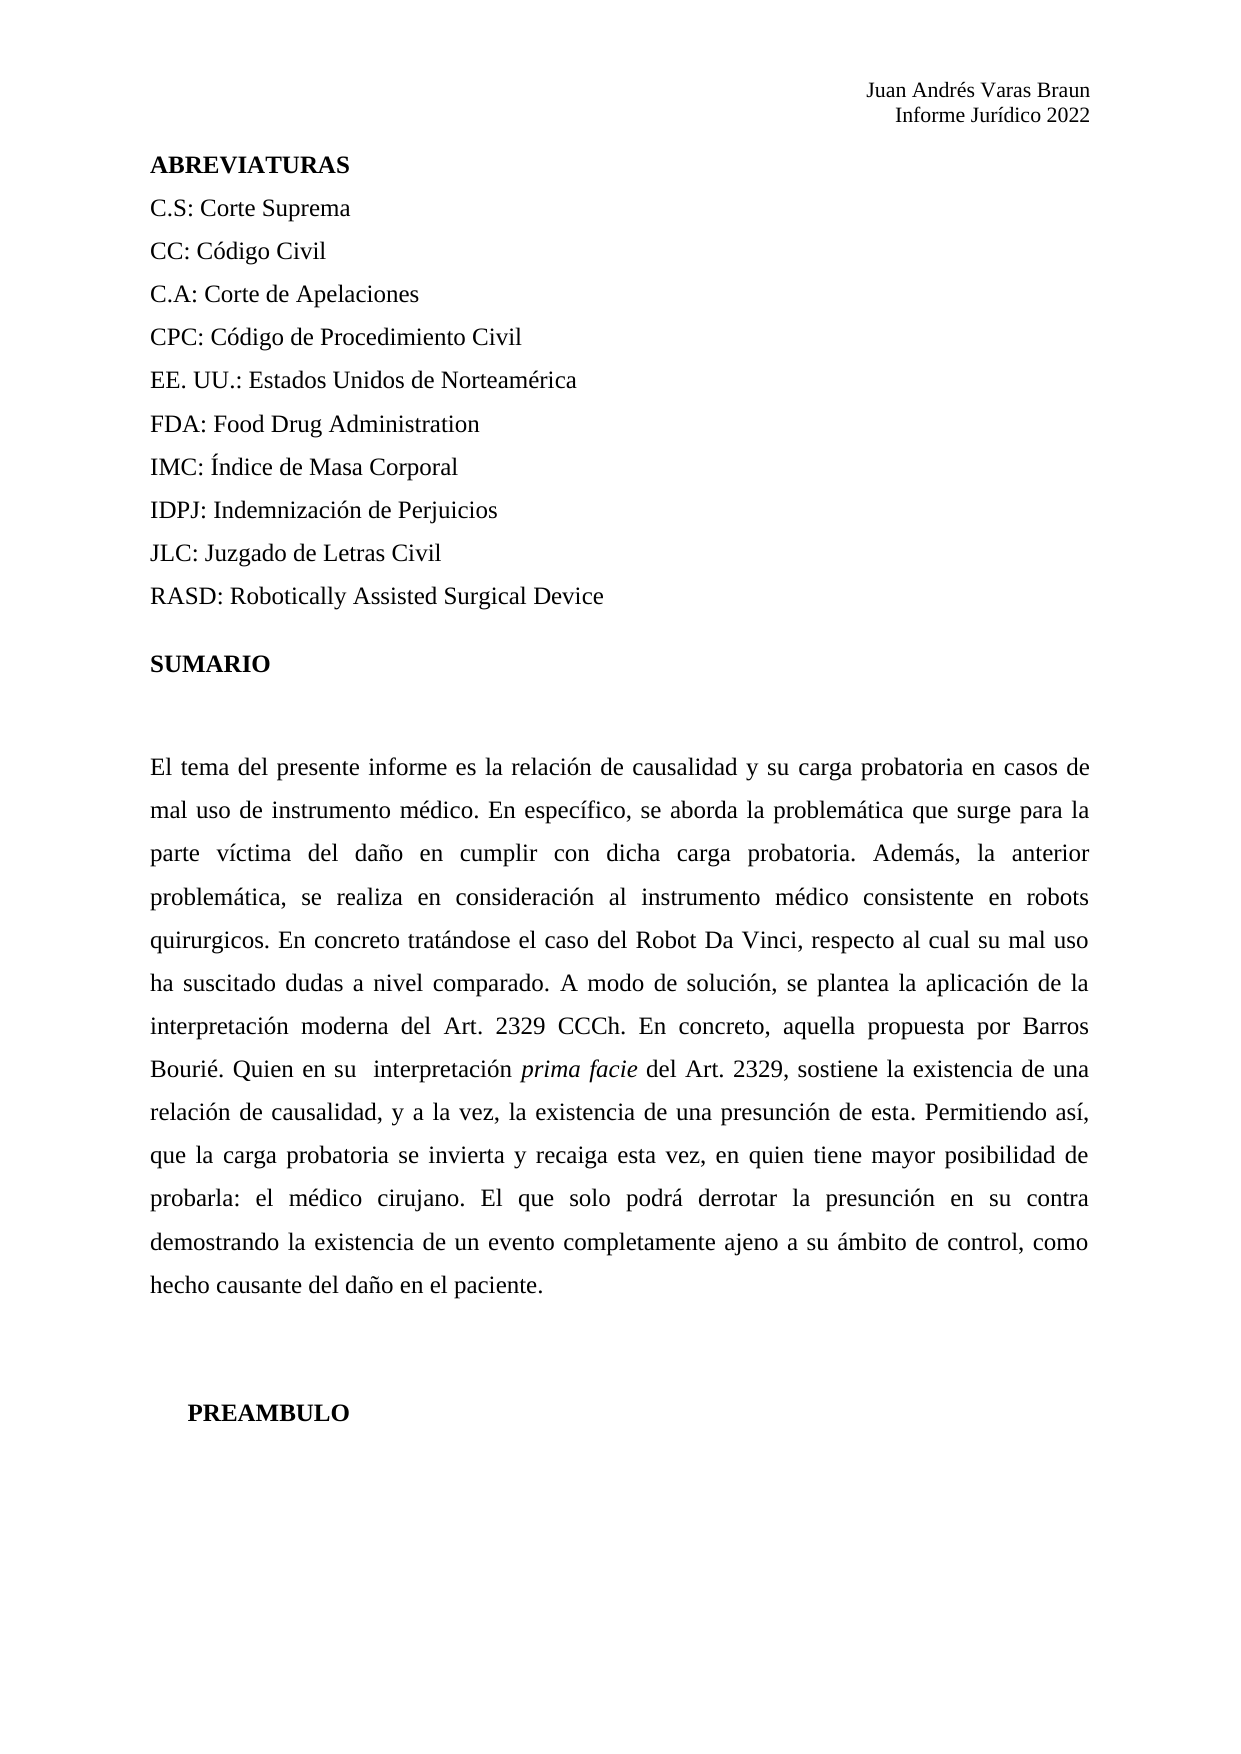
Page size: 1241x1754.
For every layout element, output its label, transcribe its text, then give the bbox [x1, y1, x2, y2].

text El tema del presente informe es la relación de causalidad y su carga probatoria en casos de mal uso de instrumento médico. En específico, se aborda la problemática que surge para la parte víctima del daño en cumplir con dicha carga probatoria. Además, la anterior problemática, se realiza en consideración al instrumento médico consistente en robots quirurgicos. En concreto tratándose el caso del Robot Da Vinci, respecto al cual su mal uso ha suscitado dudas a nivel comparado. A modo de solución, se plantea la aplicación de la interpretación moderna del Art. 2329 CCCh. En concreto, aquella propuesta por Barros Bourié. Quien en su interpretación prima facie del Art. 2329, sostiene la existencia de una relación de causalidad, y a la vez, la existencia de una presunción de esta. Permitiendo así, que la carga probatoria se invierta y recaiga esta vez, en quien tiene mayor posibilidad de probarla: el médico cirujano. El que solo podrá derrotar la presunción en su contra demostrando la existencia de un evento completamente ajeno a su ámbito de control, como hecho causante del daño en el paciente. [150, 752, 1090, 1298]
text RASD: Robotically Assisted Surgical Device [150, 581, 1090, 610]
text FDA: Food Drug Administration [150, 409, 1090, 437]
text EE. UU.: Estados Unidos de Norteamérica [150, 366, 1090, 394]
text JLC: Juzgado de Letras Civil [150, 538, 1090, 567]
text CPC: Código de Procedimiento Civil [150, 322, 1090, 351]
text C.A: Corte de Apelaciones [150, 279, 1090, 308]
text PREAMBULO [187, 1398, 1090, 1426]
text C.S: Corte Suprema [150, 193, 1090, 222]
text IMC: Índice de Masa Corporal [150, 452, 1090, 481]
text IDPJ: Indemnización de Perjuicios [150, 495, 1090, 524]
text SUMARIO [150, 649, 1090, 678]
text CC: Código Civil [150, 236, 1090, 265]
text ABREVIATURAS [150, 150, 1090, 179]
